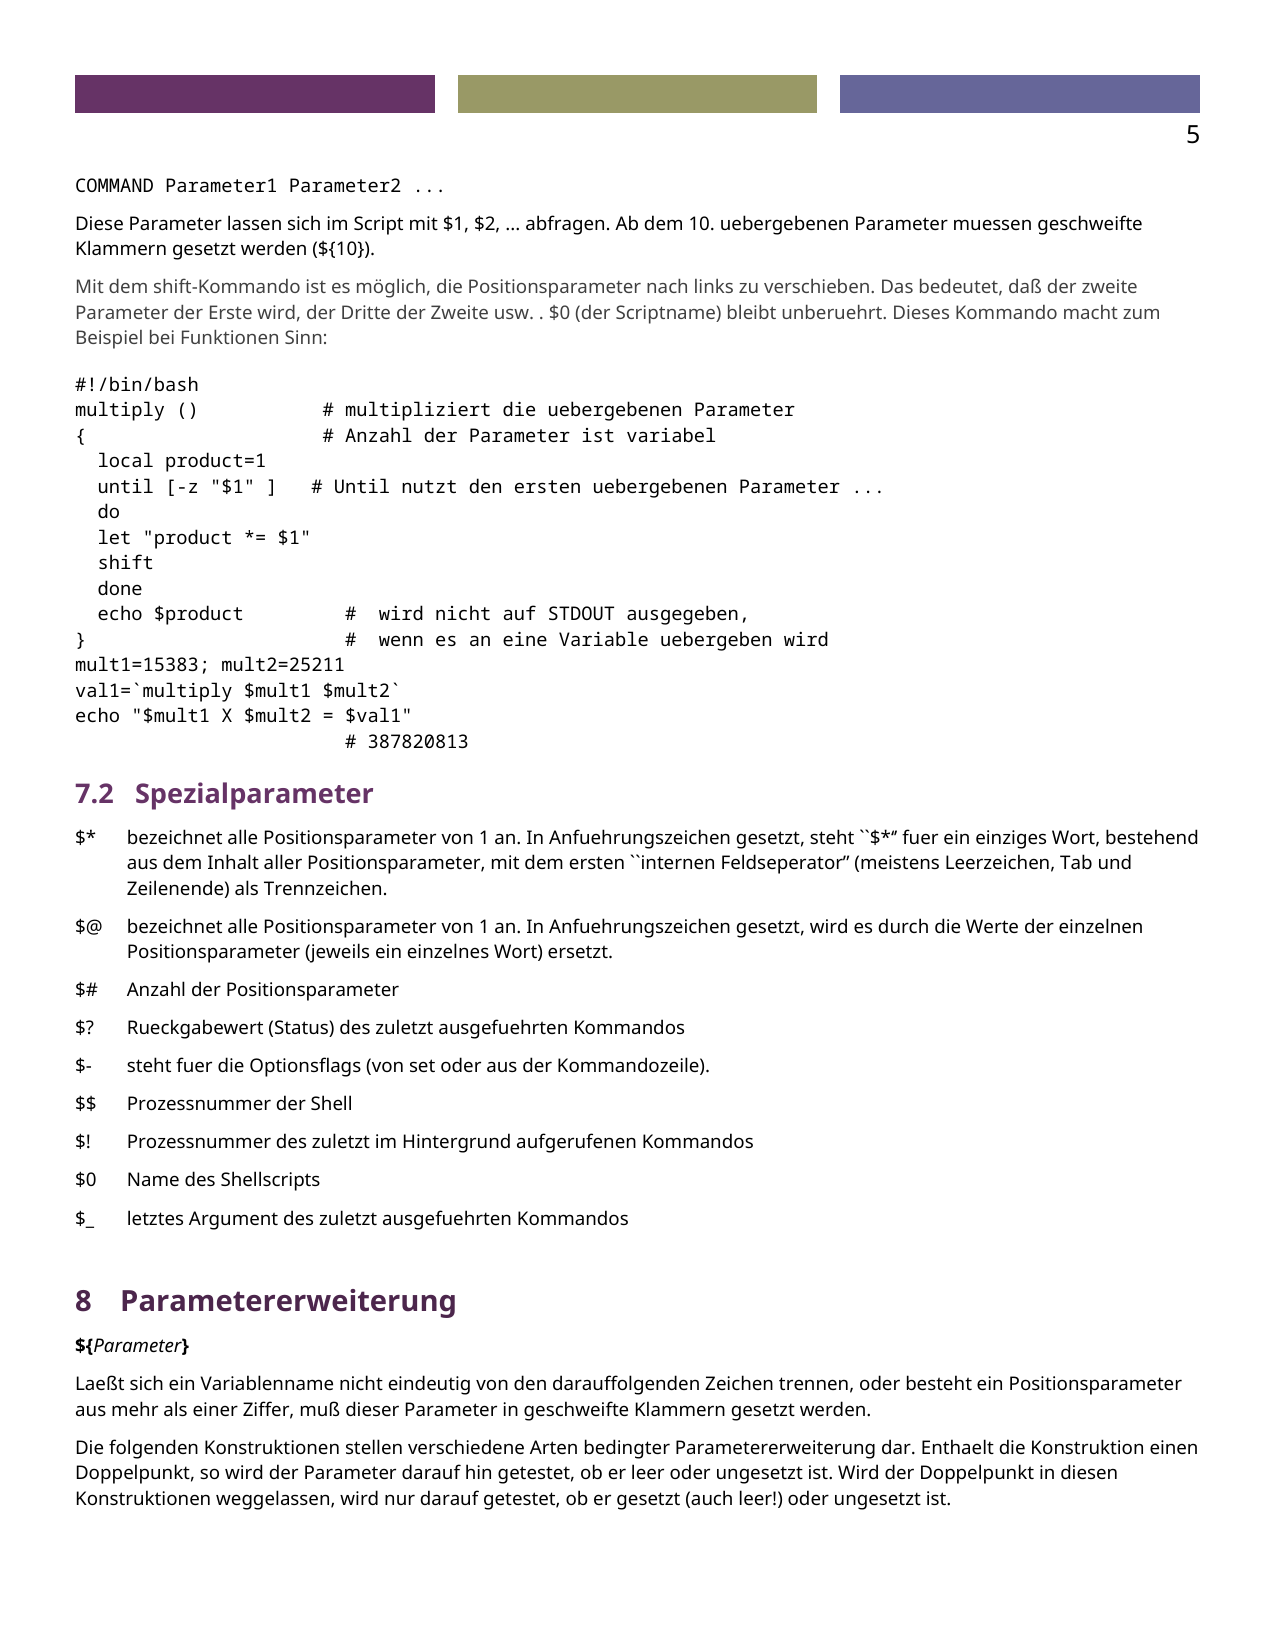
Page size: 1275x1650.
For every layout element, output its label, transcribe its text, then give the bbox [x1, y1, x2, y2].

table_cell letztes Argument des zuletzt ausgefuehrten Kommandos [115, 1192, 1211, 1230]
table_header bezeichnet alle Positionsparameter von 1 an. In Anfuehrungszeichen gesetzt, steht ``$*‘’ fuer ein einziges Wort, bestehend aus dem Inhalt aller Positionsparameter, mit dem ersten ``internen Feldseperator’’ (meistens Leerzeichen, Tab und Zeilenende) als Trennzeichen. [115, 812, 1211, 901]
text ${Parameter} [75, 1332, 1200, 1358]
table_cell $$ [64, 1078, 115, 1116]
table_cell steht fuer die Optionsflags (von set oder aus der Kommandozeile). [115, 1040, 1211, 1078]
table_cell Anzahl der Positionsparameter [115, 964, 1211, 1002]
table_cell $0 [64, 1154, 115, 1192]
text Diese Parameter lassen sich im Script mit $1, $2, ... abfragen. Ab dem 10. uebergebenen Parameter muessen geschweifte Klammern gesetzt werden (${10}). [75, 210, 1200, 261]
table_cell Rueckgabewert (Status) des zuletzt ausgefuehrten Kommandos [115, 1002, 1211, 1040]
table_header $* [64, 812, 115, 901]
table_cell $- [64, 1040, 115, 1078]
table_cell $@ [64, 901, 115, 964]
table_cell $# [64, 964, 115, 1002]
table_cell Prozessnummer der Shell [115, 1078, 1211, 1116]
text Laeßt sich ein Variablenname nicht eindeutig von den darauffolgenden Zeichen trennen, oder besteht ein Positionsparameter aus mehr als einer Ziffer, muß dieser Parameter in geschweifte Klammern gesetzt werden. [75, 1371, 1200, 1422]
text Die folgenden Konstruktionen stellen verschiedene Arten bedingter Parametererweiterung dar. Enthaelt die Konstruktion einen Doppelpunkt, so wird der Parameter darauf hin getestet, ob er leer oder ungesetzt ist. Wird der Doppelpunkt in diesen Konstruktionen weggelassen, wird nur darauf getestet, ob er gesetzt (auch leer!) oder ungesetzt ist. [75, 1434, 1200, 1511]
table_cell $_ [64, 1192, 115, 1230]
table_cell Name des Shellscripts [115, 1154, 1211, 1192]
text #!/bin/bash multiply () # multipliziert die uebergebenen Parameter { # Anzahl der Parameter ist variabel local product=1 until [-z "$1" ] # Until nutzt den ersten uebergebenen Parameter ... do let "product *= $1" shift done echo $product # wird nicht auf STDOUT ausgegeben, } # wenn es an eine Variable uebergeben wird mult1=15383; mult2=25211 val1=`multiply $mult1 $mult2` echo "$mult1 X $mult2 = $val1" # 387820813 [75, 371, 1200, 754]
text COMMAND Parameter1 Parameter2 ... [75, 172, 1200, 198]
table_cell $? [64, 1002, 115, 1040]
subtitle Spezialparameter [75, 775, 1200, 812]
table_cell $! [64, 1116, 115, 1154]
table_cell bezeichnet alle Positionsparameter von 1 an. In Anfuehrungszeichen gesetzt, wird es durch die Werte der einzelnen Positionsparameter (jeweils ein einzelnes Wort) ersetzt. [115, 901, 1211, 964]
table_cell Prozessnummer des zuletzt im Hintergrund aufgerufenen Kommandos [115, 1116, 1211, 1154]
text Mit dem shift-Kommando ist es möglich, die Positionsparameter nach links zu verschieben. Das bedeutet, daß der zweite Parameter der Erste wird, der Dritte der Zweite usw. . $0 (der Scriptname) bleibt unberuehrt. Dieses Kommando macht zum Beispiel bei Funktionen Sinn: [75, 274, 1200, 350]
subtitle Parametererweiterung [75, 1280, 1200, 1320]
